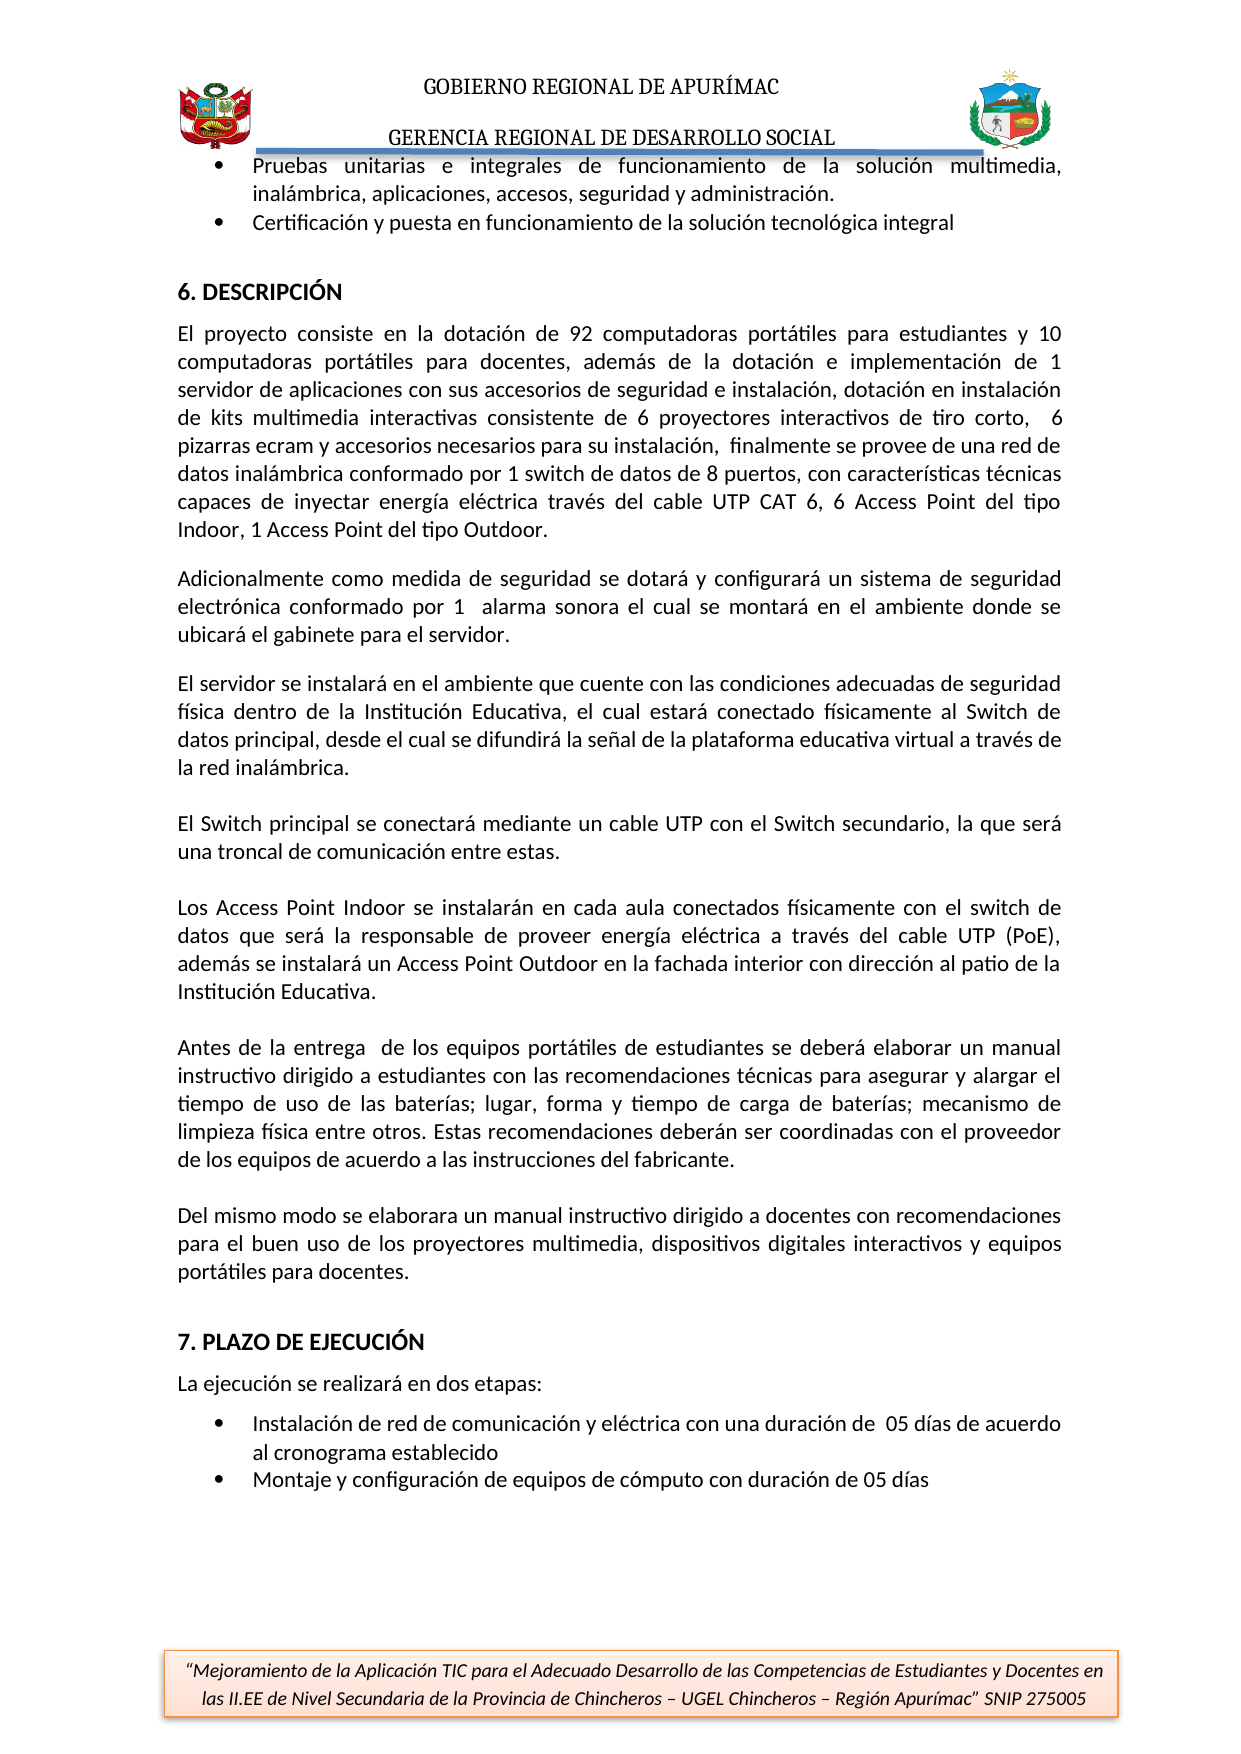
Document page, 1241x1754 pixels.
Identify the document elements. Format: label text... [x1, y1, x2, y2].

picture [969, 68, 1051, 149]
text El servidor se instalará en el ambiente que cuente con las condiciones adecuadas de seguridad física dentro de la Institución Educativa, el cual estará conectado físicamente al Switch de datos principal, desde el cual se difundirá la señal de la plataforma educativa virtual a través de la red inalámbrica. [177, 669, 1063, 781]
text Del mismo modo se elaborara un manual instructivo dirigido a docentes con recomendaciones para el buen uso de los proyectores multimedia, dispositivos digitales interactivos y equipos portátiles para docentes. [177, 1201, 1063, 1286]
list Montaje y configuración de equipos de cómputo con duración de 05 días [215, 1466, 1063, 1494]
list Certificación y puesta en funcionamiento de la solución tecnológica integral [215, 208, 1063, 236]
text Los Access Point Indoor se instalarán en cada aula conectados físicamente con el switch de datos que será la responsable de proveer energía eléctrica a través del cable UTP (PoE), además se instalará un Access Point Outdoor en la fachada interior con dirección al patio de la Institución Educativa. [177, 893, 1063, 1005]
text 7. PLAZO DE EJECUCIÓN [177, 1326, 1063, 1357]
text Antes de la entrega de los equipos portátiles de estudiantes se deberá elaborar un manual instructivo dirigido a estudiantes con las recomendaciones técnicas para asegurar y alargar el tiempo de uso de las baterías; lugar, forma y tiempo de carga de baterías; mecanismo de limpieza física entre otros. Estas recomendaciones deberán ser coordinadas con el proveedor de los equipos de acuerdo a las instrucciones del fabricante. [177, 1033, 1063, 1173]
list Pruebas unitarias e integrales de funcionamiento de la solución multimedia, inalámbrica, aplicaciones, accesos, seguridad y administración. [215, 152, 1063, 208]
text La ejecución se realizará en dos etapas: [177, 1369, 1063, 1397]
text El Switch principal se conectará mediante un cable UTP con el Switch secundario, la que será una troncal de comunicación entre estas. [177, 809, 1063, 865]
picture [174, 81, 256, 151]
text Adicionalmente como medida de seguridad se dotará y configurará un sistema de seguridad electrónica conformado por 1 alarma sonora el cual se montará en el ambiente donde se ubicará el gabinete para el servidor. [177, 564, 1063, 648]
list Instalación de red de comunicación y eléctrica con una duración de 05 días de acuerdo al cronograma establecido [215, 1409, 1063, 1466]
text 6. DESCRIPCIÓN [177, 276, 1063, 307]
text El proyecto consiste en la dotación de 92 computadoras portátiles para estudiantes y 10 computadoras portátiles para docentes, además de la dotación e implementación de 1 servidor de aplicaciones con sus accesorios de seguridad e instalación, dotación en instalación de kits multimedia interactivas consistente de 6 proyectores interactivos de tiro corto, 6 pizarras ecram y accesorios necesarios para su instalación, finalmente se provee de una red de datos inalámbrica conformado por 1 switch de datos de 8 puertos, con características técnicas capaces de inyectar energía eléctrica través del cable UTP CAT 6, 6 Access Point del tipo Indoor, 1 Access Point del tipo Outdoor. [177, 319, 1063, 543]
